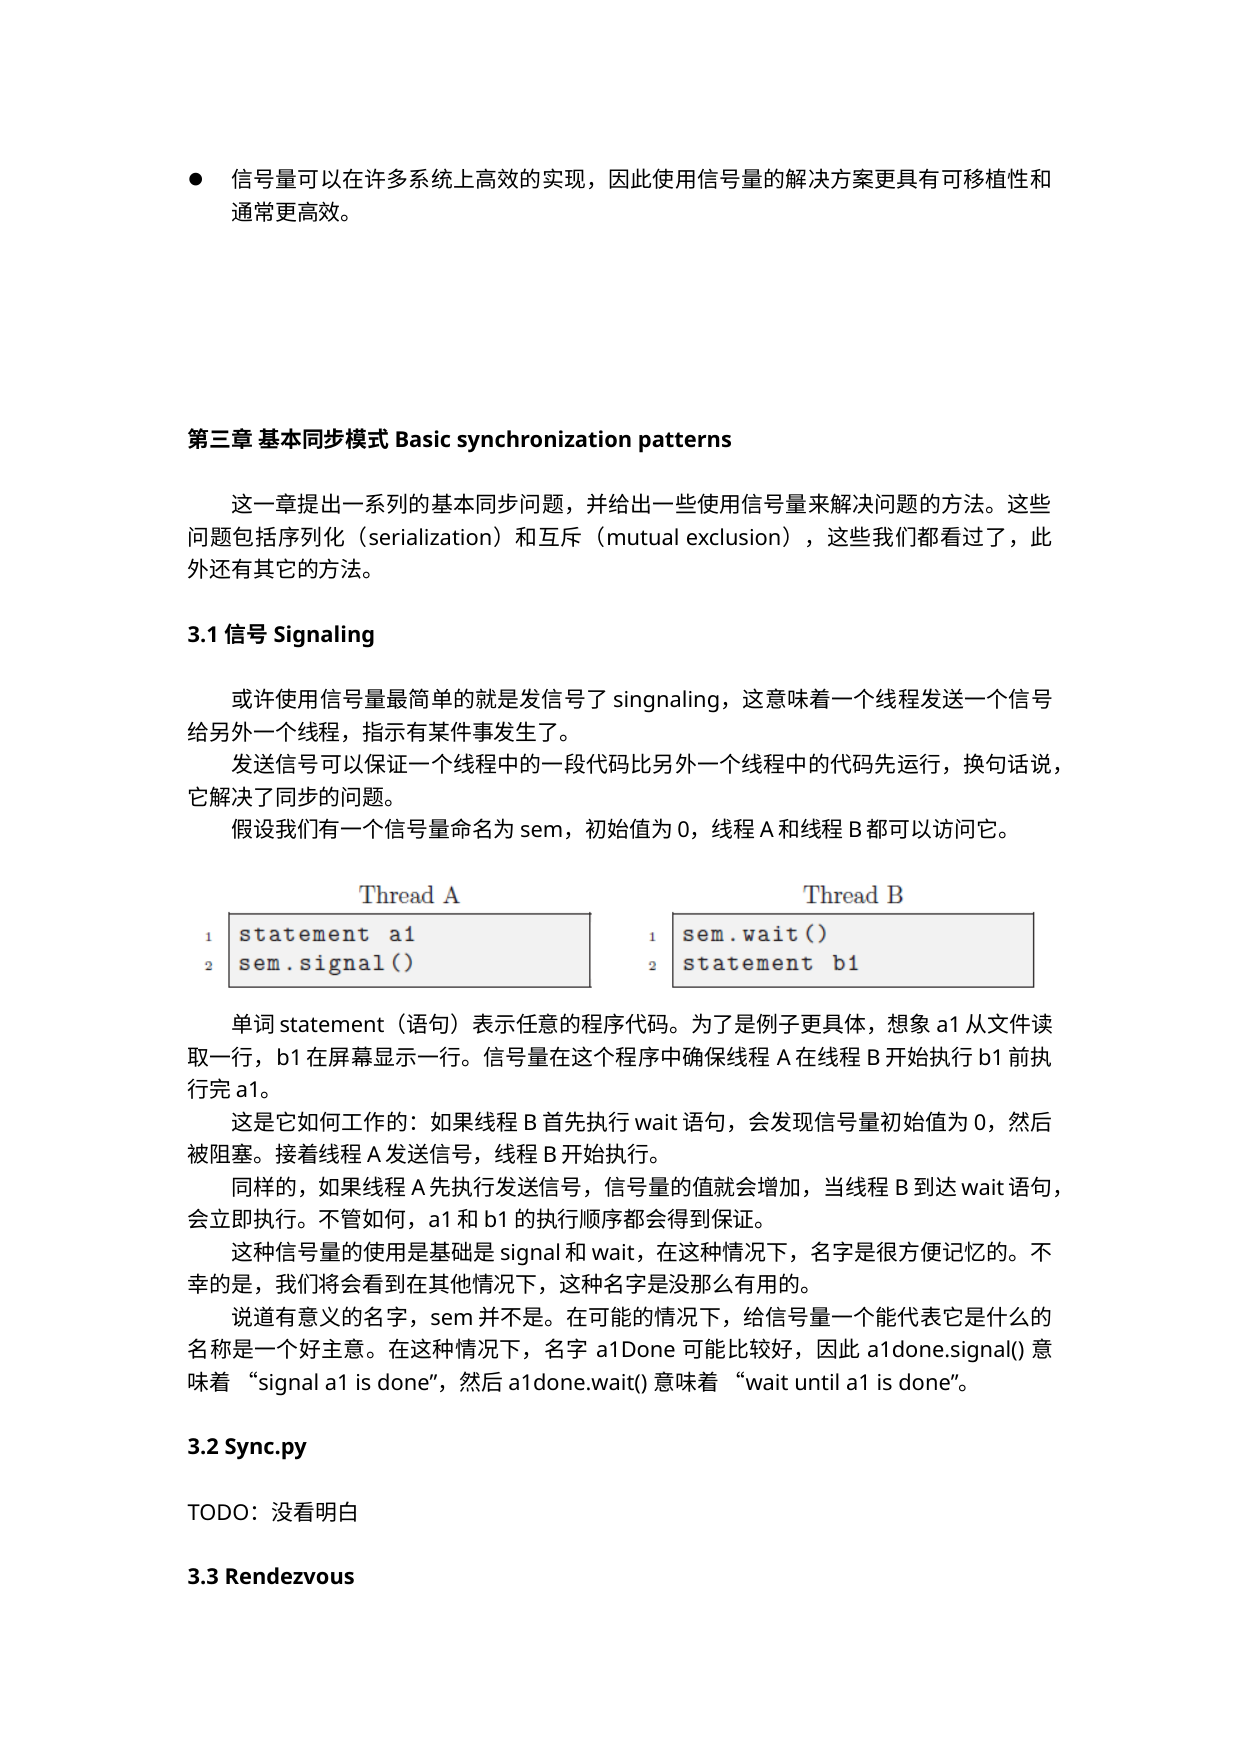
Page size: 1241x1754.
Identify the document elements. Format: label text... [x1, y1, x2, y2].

text 3.3 Rendezvous [187, 1559, 1053, 1592]
text 3.2 Sync.py [187, 1429, 1053, 1462]
text 或许使用信号量最简单的就是发信号了singnaling，这意味着一个线程发送一个信号给另外一个线程，指示有某件事发生了。 [187, 682, 1053, 747]
list 信号量可以在许多系统上高效的实现，因此使用信号量的解决方案更具有可移植性和通常更高效。 [187, 162, 1053, 227]
text 同样的，如果线程A先执行发送信号，信号量的值就会增加，当线程B到达wait语句，会立即执行。不管如何，a1和b1的执行顺序都会得到保证。 [187, 1169, 1053, 1234]
text 这种信号量的使用是基础是signal和wait，在这种情况下，名字是很方便记忆的。不幸的是，我们将会看到在其他情况下，这种名字是没那么有用的。 [187, 1234, 1053, 1299]
picture [187, 844, 1052, 998]
text 说道有意义的名字，sem并不是。在可能的情况下，给信号量一个能代表它是什么的名称是一个好主意。在这种情况下，名字 a1Done 可能比较好，因此 a1done.signal() 意味着 “signal a1 is done”，然后 a1done.wait() 意味着 “wait until a1 is done”。 [187, 1299, 1053, 1397]
text 假设我们有一个信号量命名为sem，初始值为0，线程A和线程B都可以访问它。 [187, 812, 1053, 844]
text 单词statement（语句）表示任意的程序代码。为了是例子更具体，想象a1从文件读取一行，b1在屏幕显示一行。信号量在这个程序中确保线程A在线程B开始执行b1前执行完a1。 [187, 1007, 1053, 1104]
text TODO：没看明白 [187, 1494, 1053, 1527]
text 第三章 基本同步模式 Basic synchronization patterns [187, 422, 1053, 454]
text 发送信号可以保证一个线程中的一段代码比另外一个线程中的代码先运行，换句话说，它解决了同步的问题。 [187, 747, 1053, 812]
text 3.1 信号 Signaling [187, 617, 1053, 649]
text 这是它如何工作的：如果线程B首先执行wait语句，会发现信号量初始值为0，然后被阻塞。接着线程A发送信号，线程B开始执行。 [187, 1104, 1053, 1169]
text 这一章提出一系列的基本同步问题，并给出一些使用信号量来解决问题的方法。这些问题包括序列化（serialization）和互斥（mutual exclusion），这些我们都看过了，此外还有其它的方法。 [187, 487, 1053, 584]
